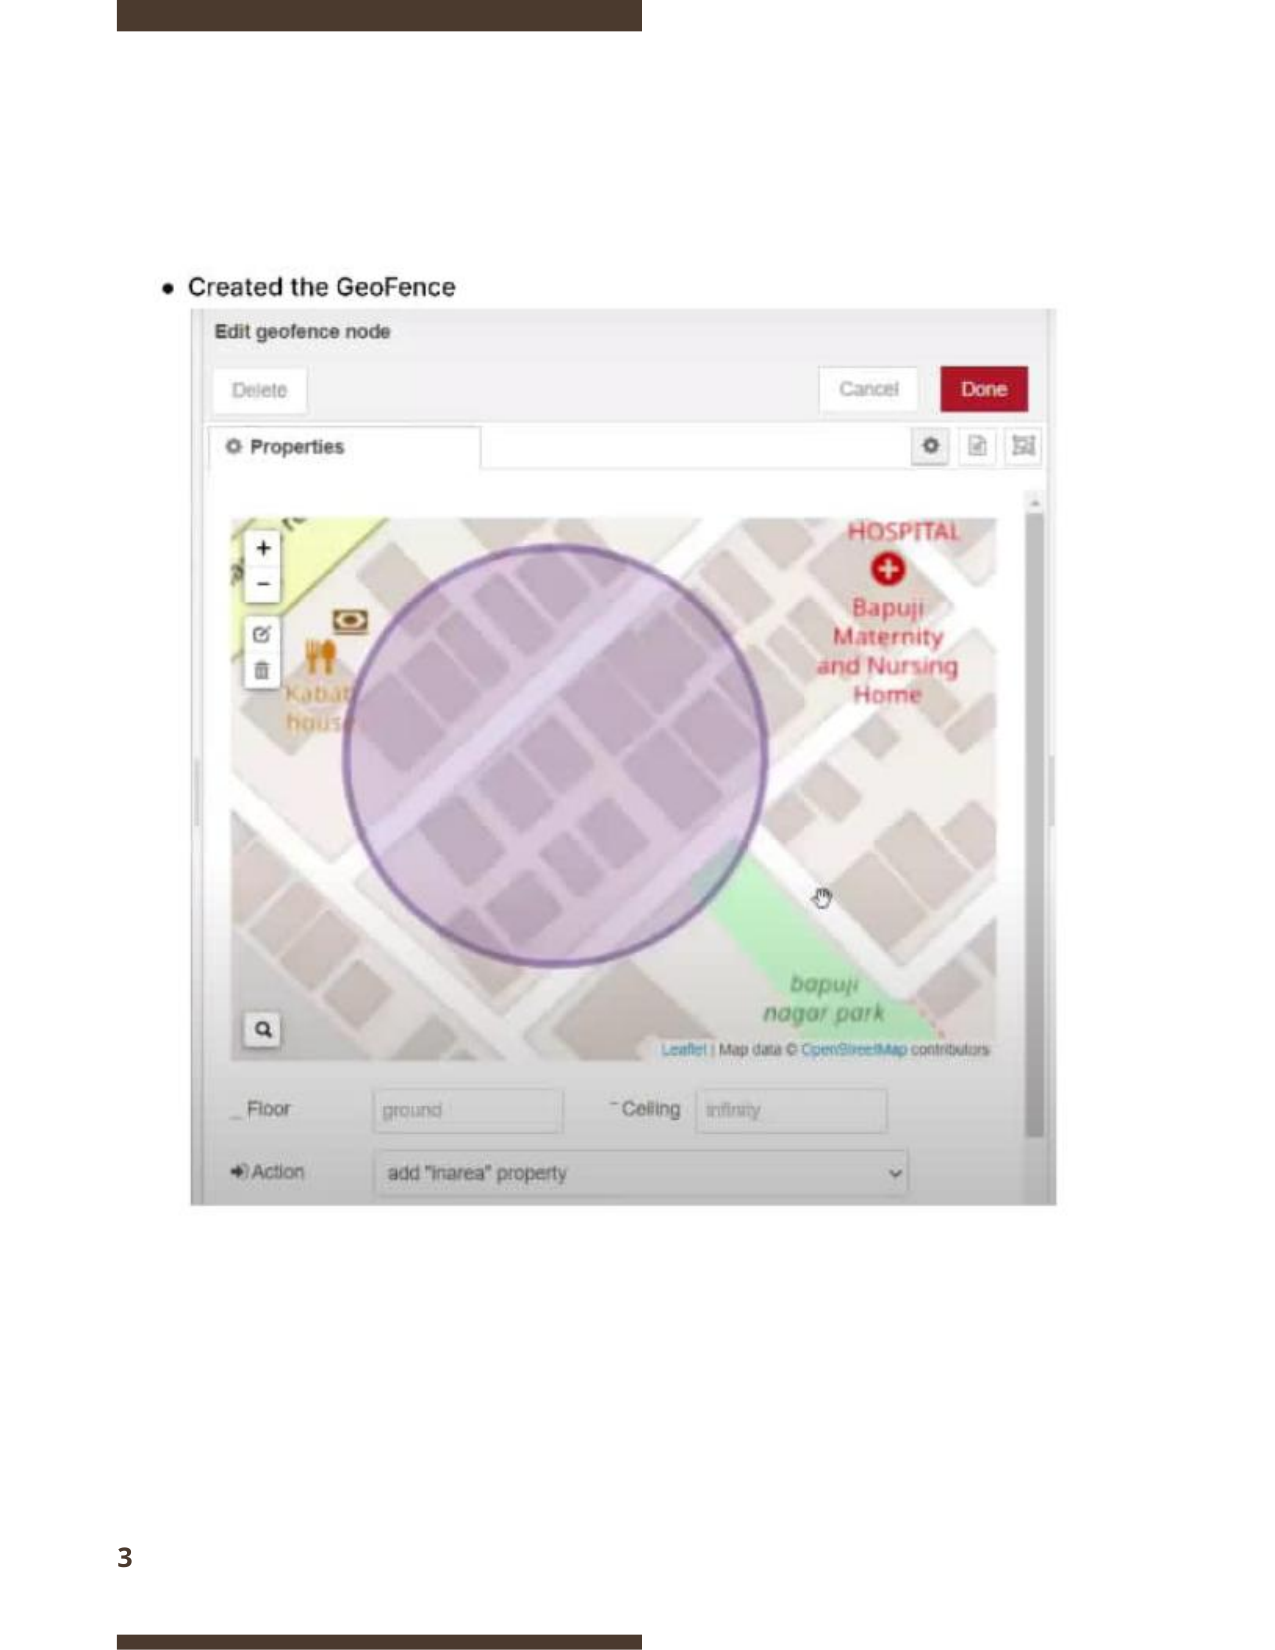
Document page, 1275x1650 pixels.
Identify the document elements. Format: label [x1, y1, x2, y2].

picture [117, 190, 1130, 1322]
